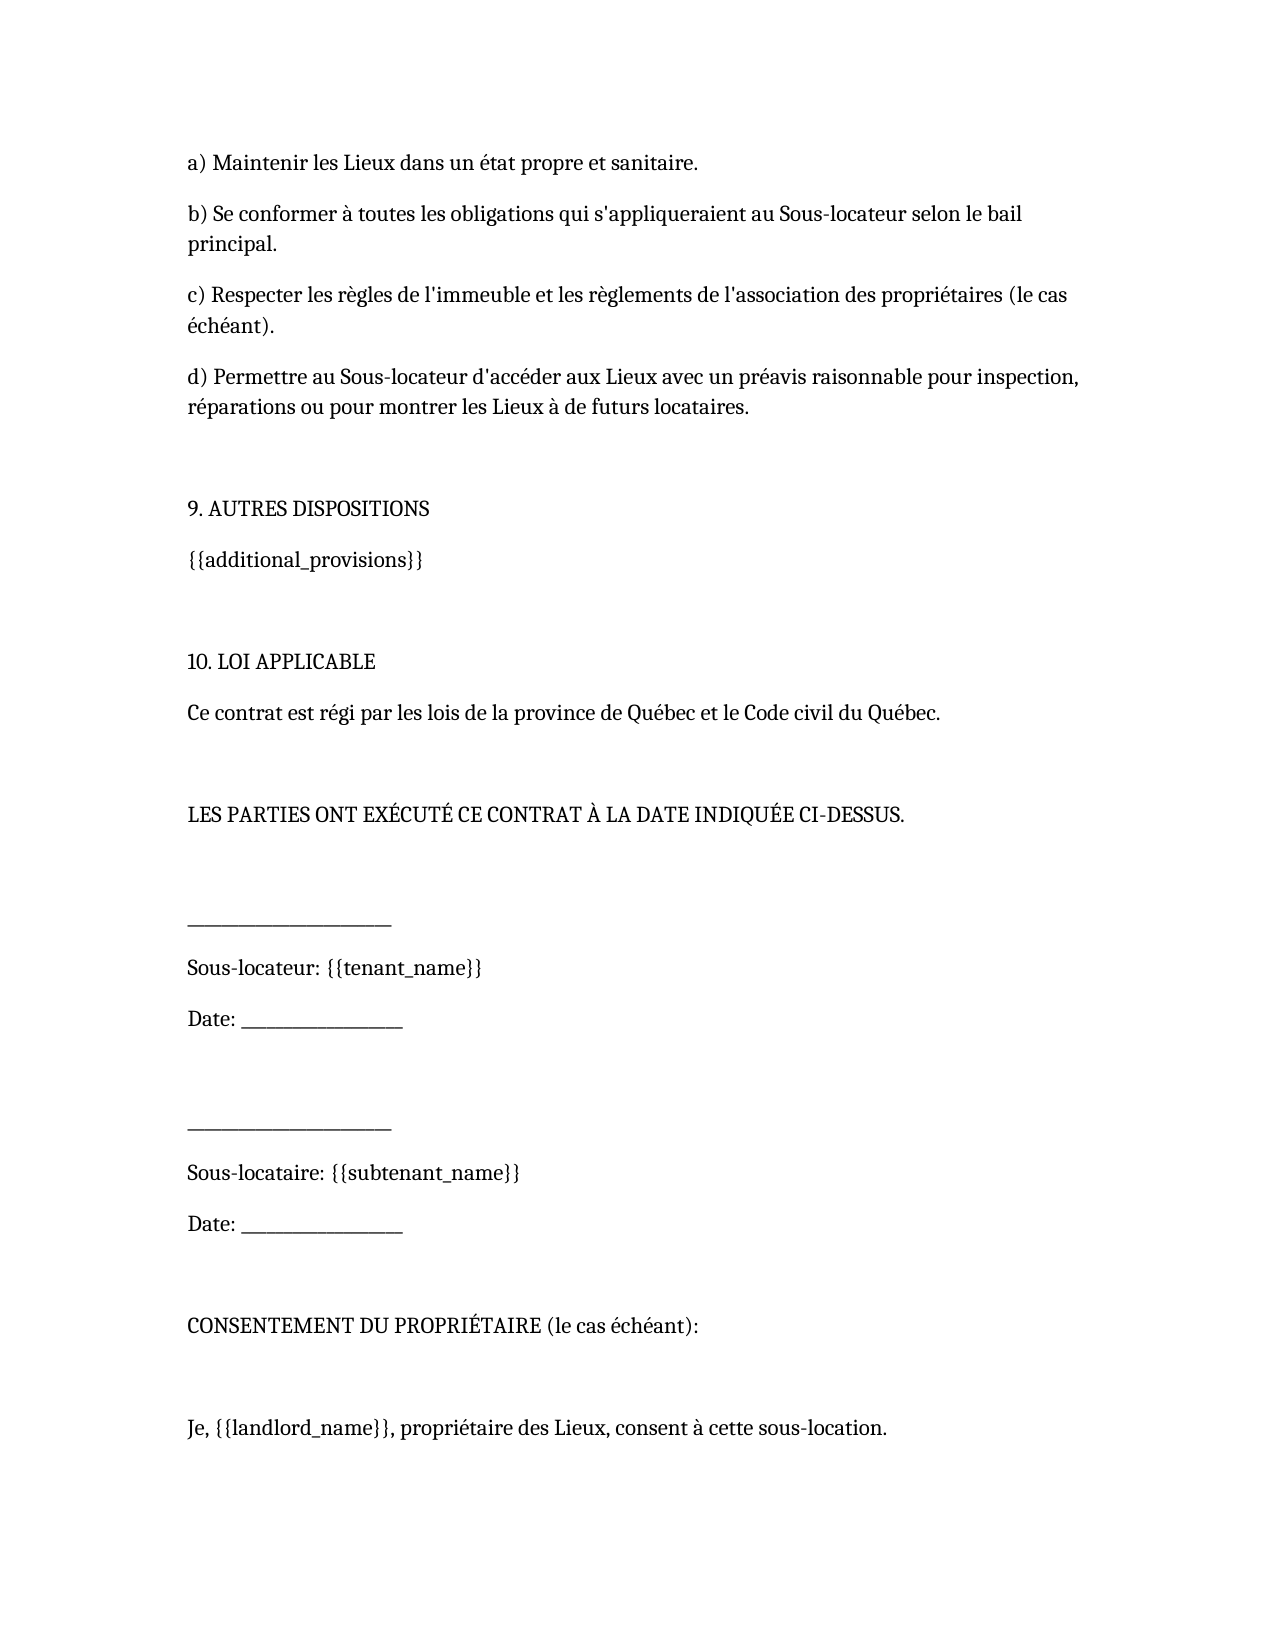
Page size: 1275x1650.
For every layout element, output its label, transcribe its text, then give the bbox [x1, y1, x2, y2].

text c) Respecter les règles de l'immeuble et les règlements de l'association des propriétaires (le cas échéant). [187, 282, 1087, 339]
text Je, {{landlord_name}}, propriétaire des Lieux, consent à cette sous-location. [187, 1414, 1087, 1441]
text d) Permettre au Sous-locateur d'accéder aux Lieux avec un préavis raisonnable pour inspection, réparations ou pour montrer les Lieux à de futurs locataires. [187, 363, 1087, 420]
text 9. AUTRES DISPOSITIONS [187, 496, 1087, 522]
text LES PARTIES ONT EXÉCUTÉ CE CONTRAT À LA DATE INDIQUÉE CI-DESSUS. [187, 802, 1087, 828]
text Date: ___________________ [187, 1210, 1087, 1237]
text Ce contrat est régi par les lois de la province de Québec et le Code civil du Québec. [187, 700, 1087, 726]
text b) Se conformer à toutes les obligations qui s'appliqueraient au Sous-locateur selon le bail principal. [187, 201, 1087, 258]
text Date: ___________________ [187, 1006, 1087, 1033]
text ________________________ [187, 904, 1087, 931]
text CONSENTEMENT DU PROPRIÉTAIRE (le cas échéant): [187, 1312, 1087, 1339]
text Sous-locataire: {{subtenant_name}} [187, 1159, 1087, 1186]
text ________________________ [187, 1108, 1087, 1135]
text 10. LOI APPLICABLE [187, 649, 1087, 675]
text Sous-locateur: {{tenant_name}} [187, 955, 1087, 982]
text a) Maintenir les Lieux dans un état propre et sanitaire. [187, 150, 1087, 176]
text {{additional_provisions}} [187, 547, 1087, 573]
